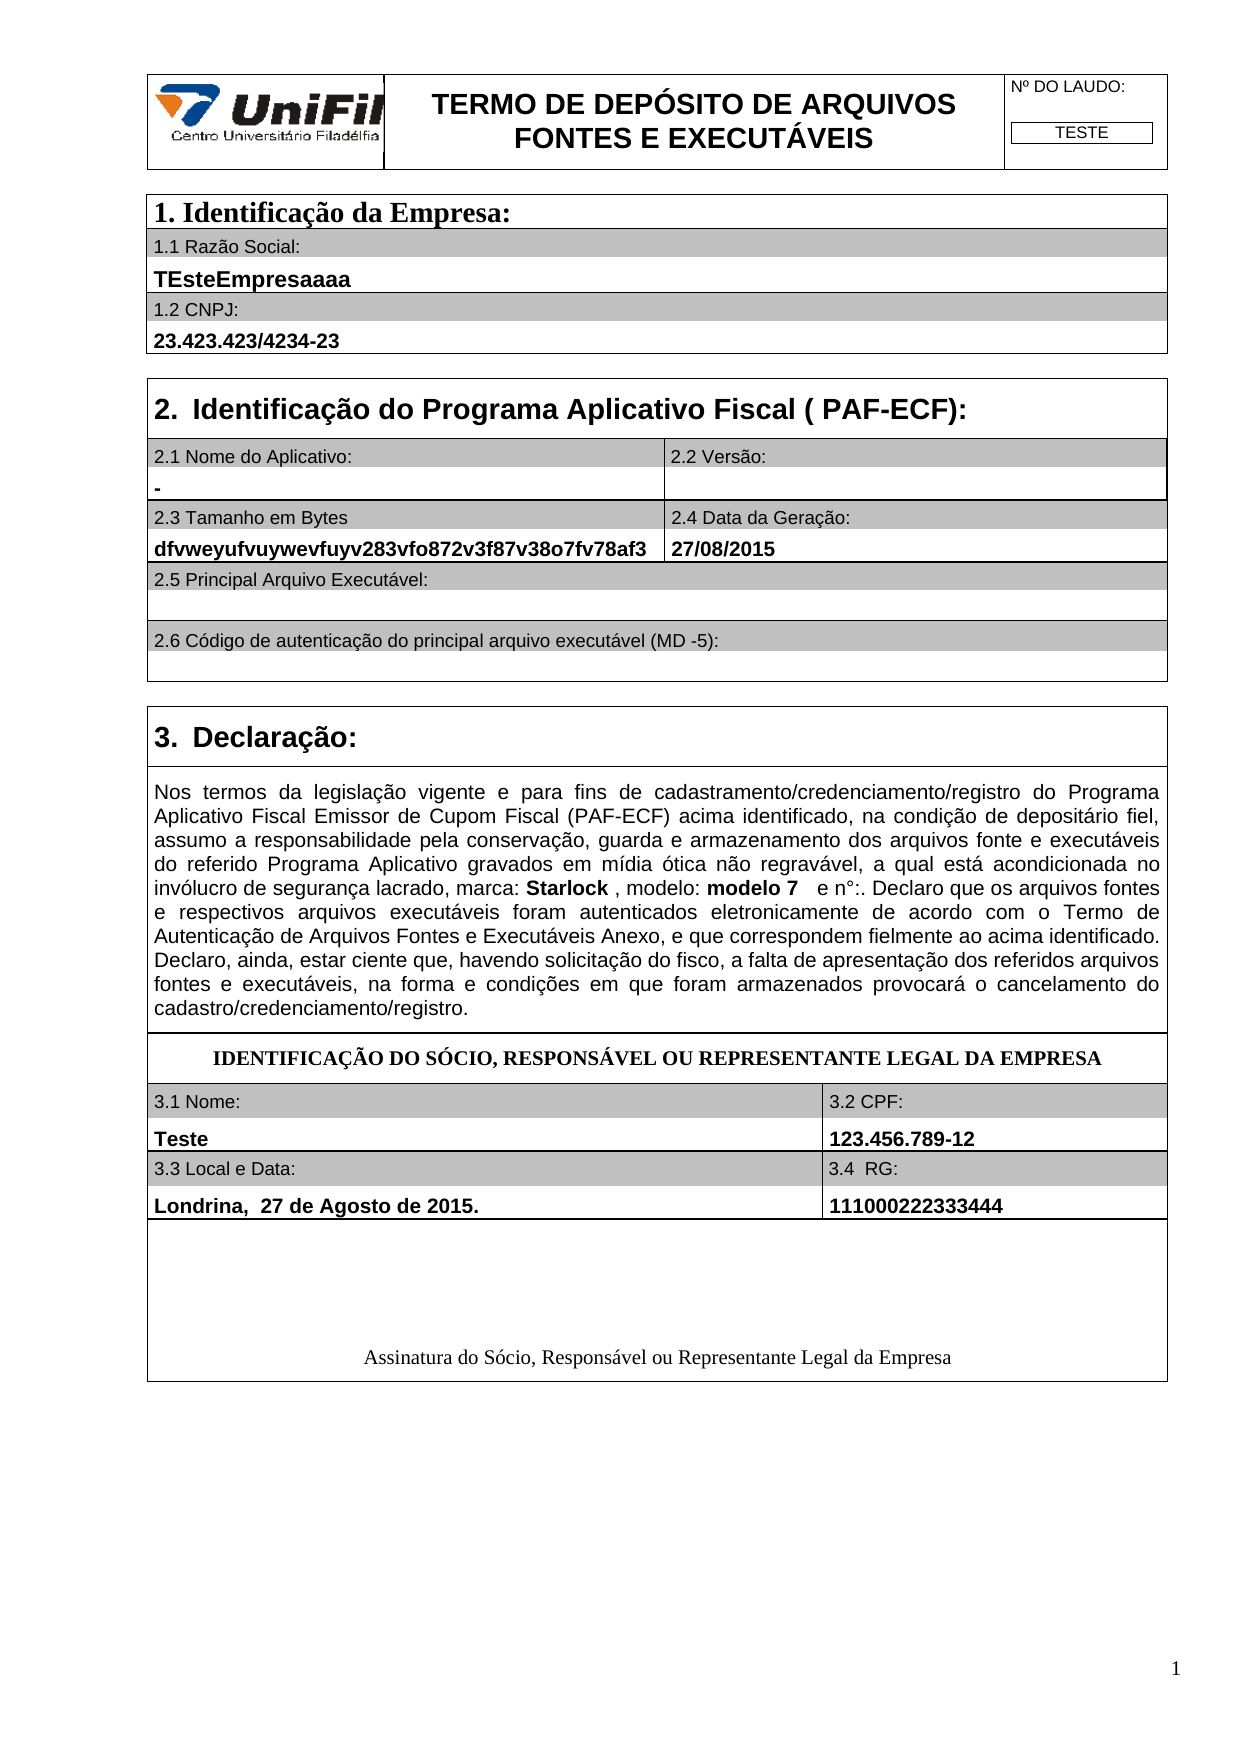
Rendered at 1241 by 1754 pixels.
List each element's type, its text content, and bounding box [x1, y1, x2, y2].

table_cell dfvweyufvuywevfuyv283vfo872v3f87v38o7fv78af3 [148, 529, 664, 561]
table_cell 3.4 RG: [823, 1152, 1167, 1186]
table_cell [148, 590, 1167, 620]
table_header 3. Declaração: [148, 707, 1167, 766]
table_cell 111000222333444 [823, 1186, 1167, 1218]
table_cell 23.423.423/4234-23 [147, 321, 1167, 353]
table_cell 3.2 CPF: [823, 1084, 1167, 1118]
table_cell IDENTIFICAÇÃO DO SÓCIO, RESPONSÁVEL OU REPRESENTANTE LEGAL DA EMPRESA [148, 1034, 1167, 1083]
table_cell 2.1 Nome do Aplicativo: [148, 439, 664, 467]
table_cell - [148, 467, 664, 499]
table_cell Teste [148, 1118, 822, 1150]
table_cell 2.5 Principal Arquivo Executável: [148, 563, 1167, 590]
table_cell 3.3 Local e Data: [148, 1152, 822, 1186]
table_cell 2.6 Código de autenticação do principal arquivo executável (MD -5): [148, 621, 1167, 651]
table_cell 27/08/2015 [665, 529, 1167, 561]
table_cell 2.3 Tamanho em Bytes [148, 501, 664, 529]
table_cell 1.2 CNPJ: [147, 293, 1167, 321]
table_cell Londrina, 27 de Agosto de 2015. [148, 1186, 822, 1218]
table_cell 1.1 Razão Social: [147, 229, 1167, 257]
table_header 2. Identificação do Programa Aplicativo Fiscal ( PAF-ECF): [148, 379, 1167, 438]
table_cell 2.2 Versão: [665, 439, 1166, 467]
table_cell TEsteEmpresaaaa [147, 257, 1167, 292]
table_cell Nos termos da legislação vigente e para fins de cadastramento/credenciamento/registro do Programa Aplicativo Fiscal Emissor de Cupom Fiscal (PAF-ECF) acima identificado, na condição de depositário fiel, assumo a responsabilidade pela conservação, guarda e armazenamento dos arquivos fonte e executáveis do referido Programa Aplicativo gravados em mídia ótica não regravável, a qual está acondicionada no invólucro de segurança lacrado, marca: Starlock , modelo: modelo 7 e n°:. Declaro que os arquivos fontes e respectivos arquivos executáveis foram autenticados eletronicamente de acordo com o Termo de Autenticação de Arquivos Fontes e Executáveis Anexo, e que correspondem fielmente ao acima identificado. Declaro, ainda, estar ciente que, havendo solicitação do fisco, a falta de apresentação dos referidos arquivos fontes e executáveis, na forma e condições em que foram armazenados provocará o cancelamento do cadastro/credenciamento/registro. [148, 767, 1167, 1032]
picture [153, 83, 384, 152]
table_cell [148, 651, 1167, 681]
table_cell 3.1 Nome: [148, 1084, 822, 1118]
table_cell 2.4 Data da Geração: [665, 501, 1167, 529]
table_cell [665, 467, 1166, 499]
table_cell 123.456.789-12 [823, 1118, 1167, 1150]
table_header 1. Identificação da Empresa: [147, 195, 1167, 228]
table_cell Assinatura do Sócio, Responsável ou Representante Legal da Empresa [148, 1220, 1167, 1381]
